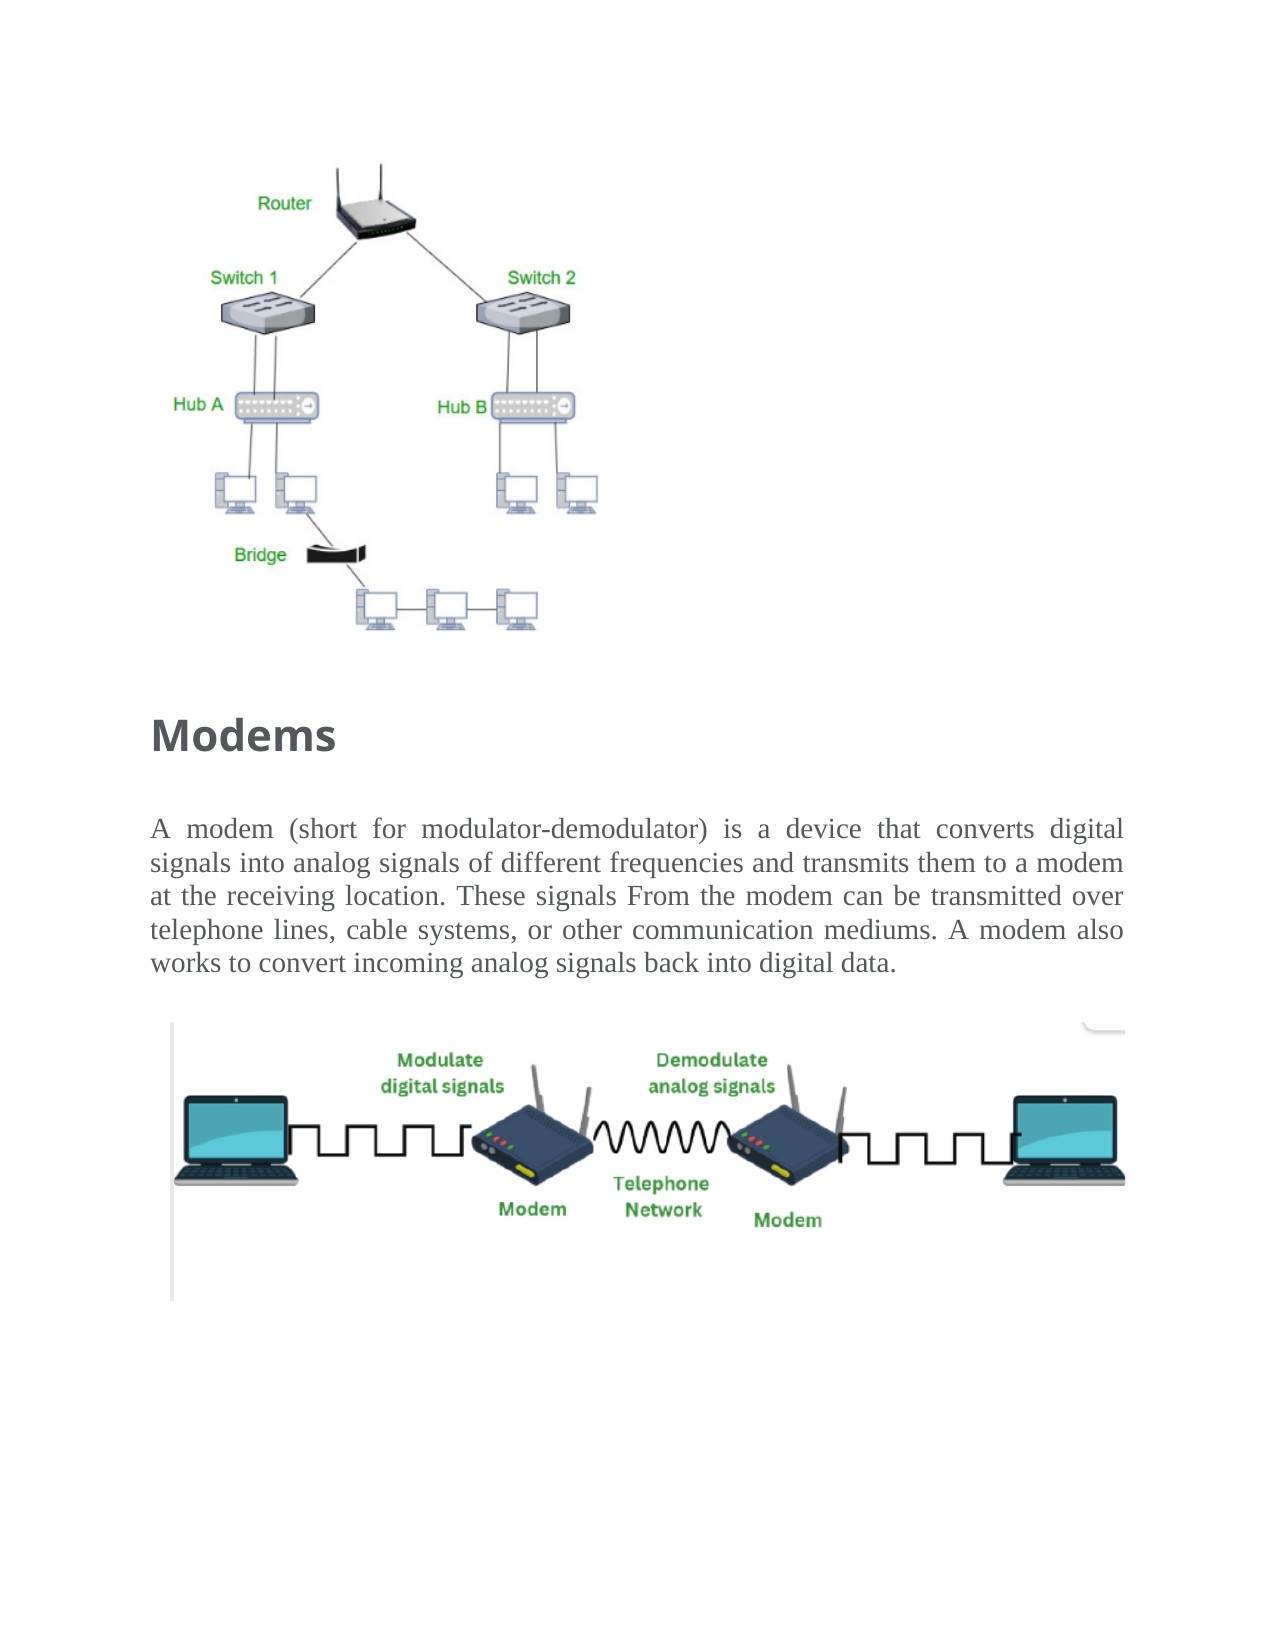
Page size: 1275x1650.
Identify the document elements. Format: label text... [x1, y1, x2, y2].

subtitle Modems [150, 705, 1125, 764]
picture [150, 150, 689, 654]
text A modem (short for modulator-demodulator) is a device that converts digital signals into analog signals of different frequencies and transmits them to a modem at the receiving location. These signals From the modem can be transmitted over telephone lines, cable systems, or other communication mediums. A modem also works to convert incoming analog signals back into digital data. [150, 811, 1125, 979]
picture [150, 1022, 1125, 1301]
